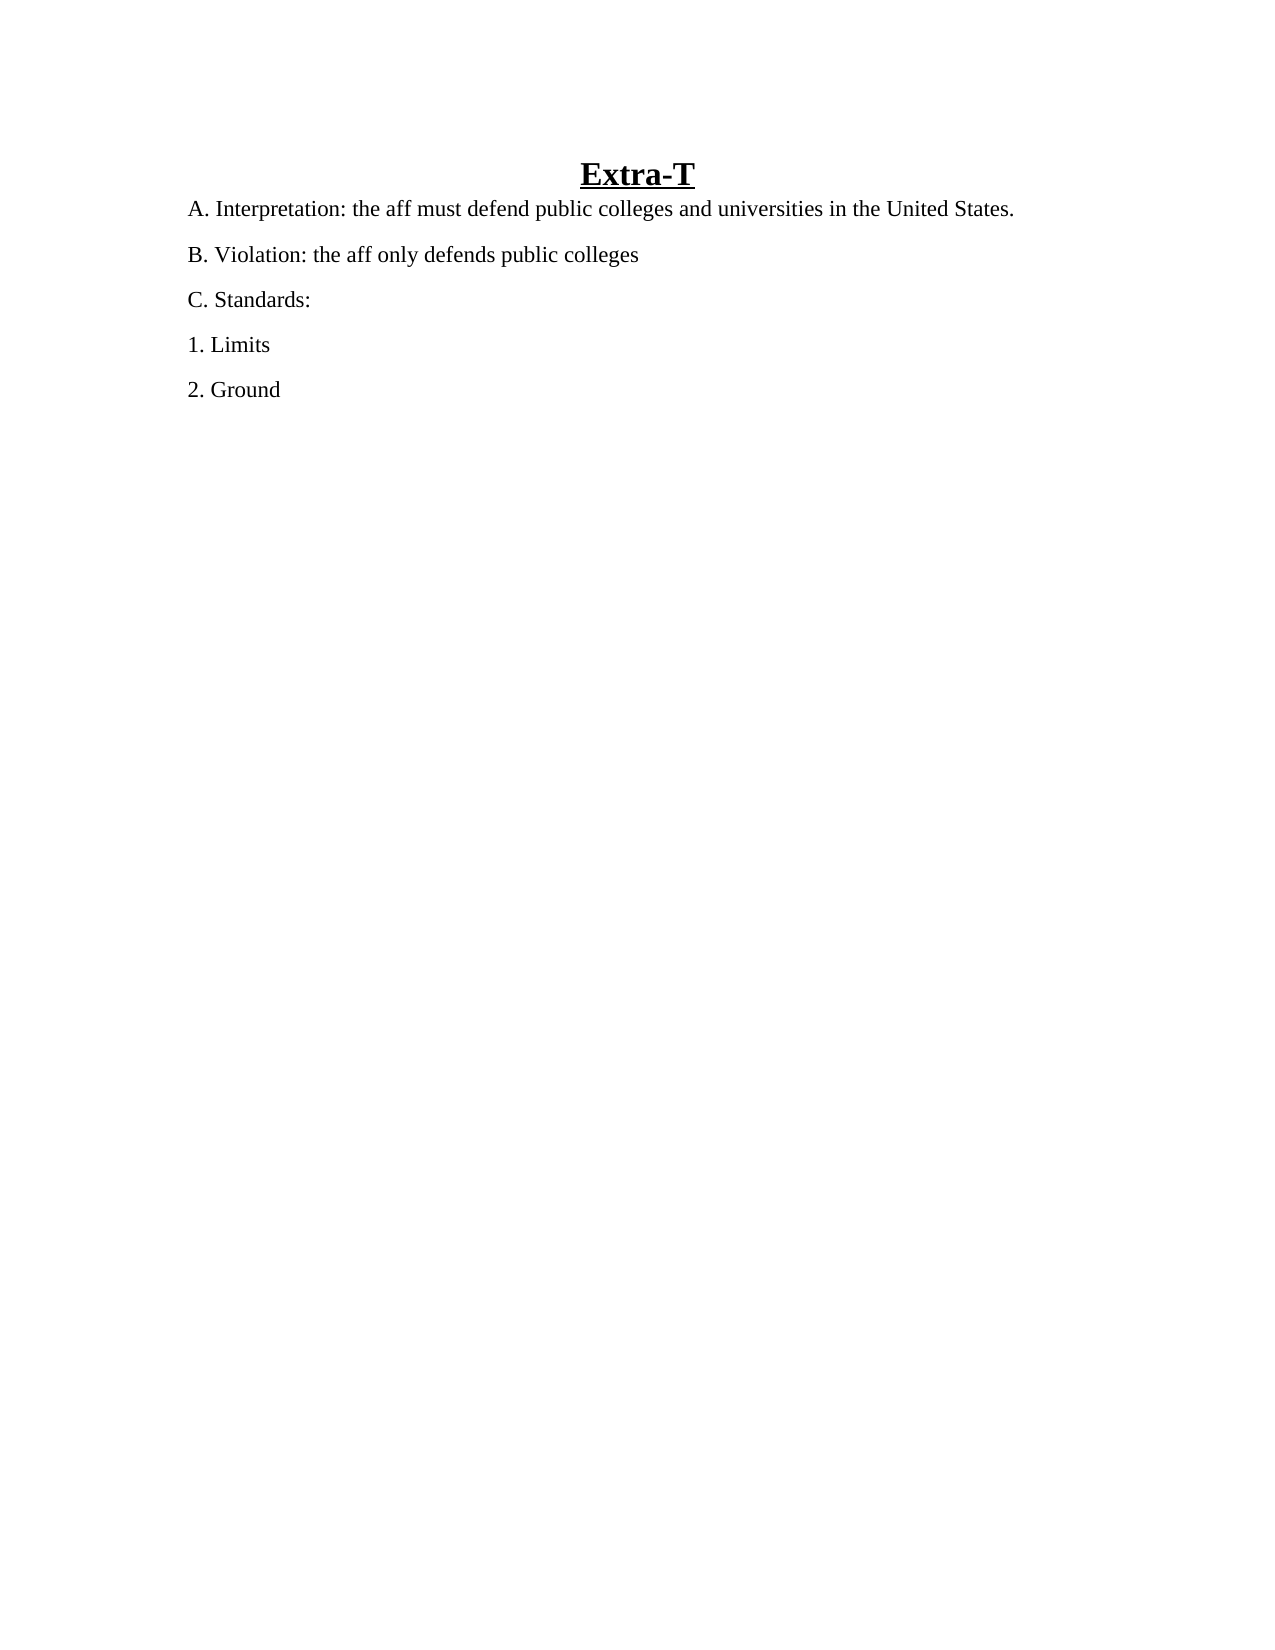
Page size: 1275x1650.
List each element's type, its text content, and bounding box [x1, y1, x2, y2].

text C. Standards: [187, 286, 1087, 312]
text B. Violation: the aff only defends public colleges [187, 241, 1087, 267]
text 2. Ground [187, 376, 1087, 402]
subtitle Extra-T [187, 154, 1087, 192]
text 1. Limits [187, 331, 1087, 357]
text A. Interpretation: the aff must defend public colleges and universities in the United States. [187, 196, 1087, 222]
